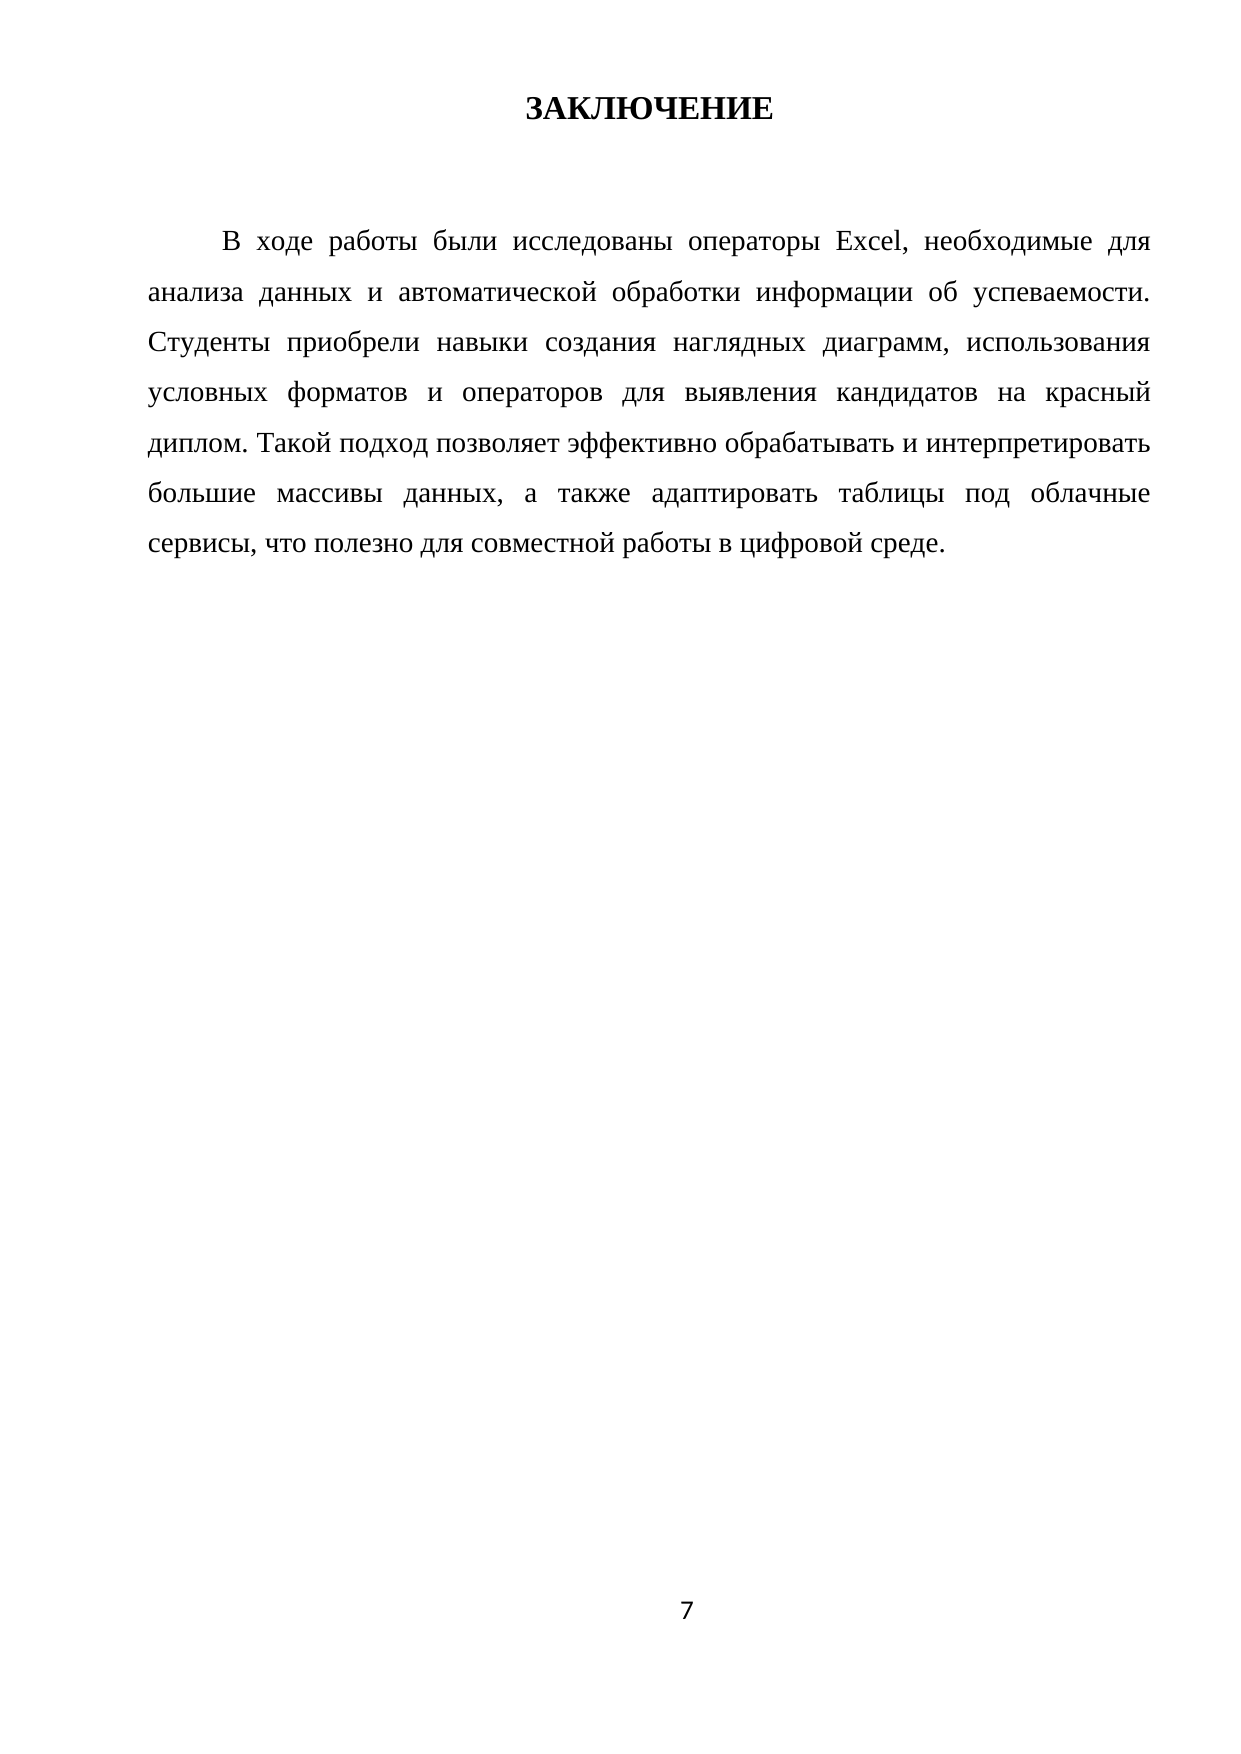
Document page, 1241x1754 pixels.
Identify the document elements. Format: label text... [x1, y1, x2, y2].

text В ходе работы были исследованы операторы Excel, необходимые для анализа данных и автоматической обработки информации об успеваемости. Студенты приобрели навыки создания наглядных диаграмм, использования условных форматов и операторов для выявления кандидатов на красный диплом. Такой подход позволяет эффективно обрабатывать и интерпретировать большие массивы данных, а также адаптировать таблицы под облачные сервисы, что полезно для совместной работы в цифровой среде. [148, 223, 1152, 559]
text ЗаключениЕ [148, 89, 1152, 127]
